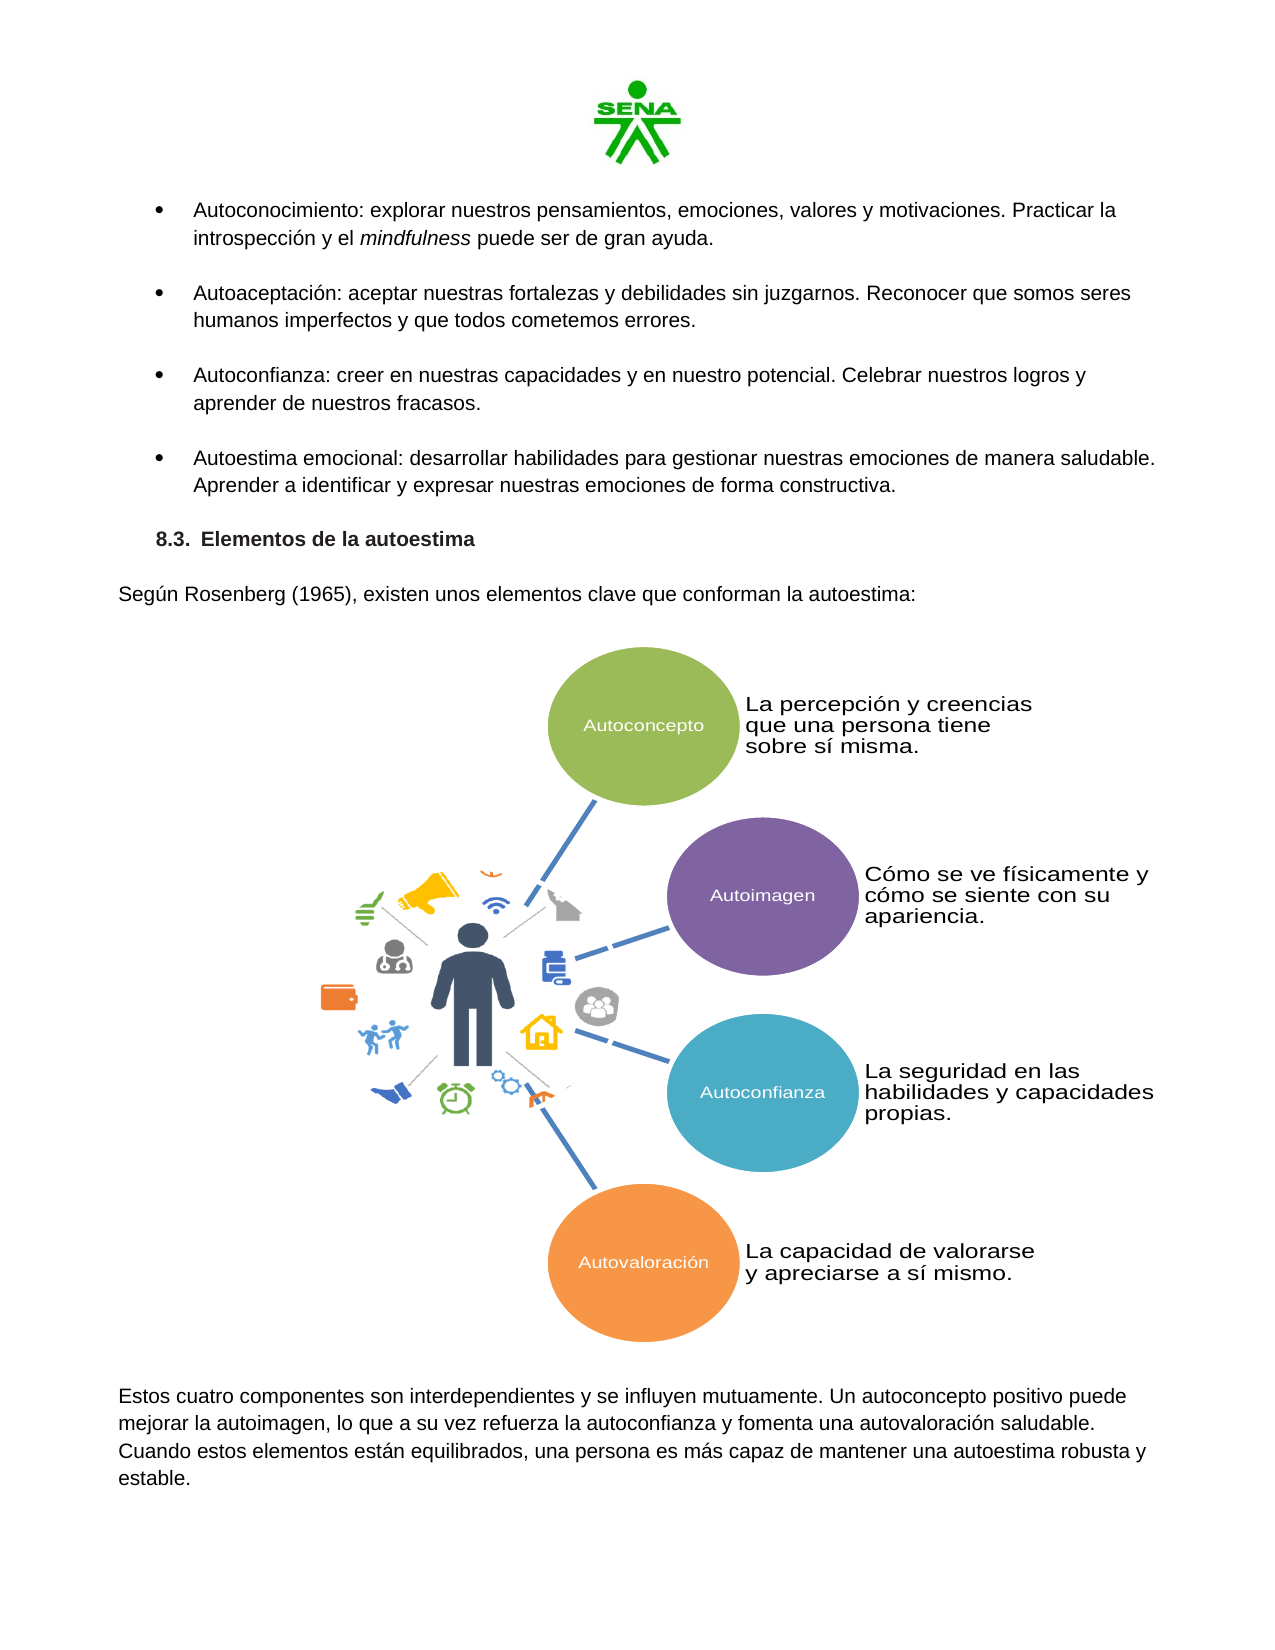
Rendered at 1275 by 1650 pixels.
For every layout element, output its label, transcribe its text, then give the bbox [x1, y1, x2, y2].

list Autoestima emocional: desarrollar habilidades para gestionar nuestras emociones de manera saludable. Aprender a identificar y expresar nuestras emociones de forma constructiva. [156, 446, 1157, 497]
list Autoconfianza: creer en nuestras capacidades y en nuestro potencial. Celebrar nuestros logros y aprender de nuestros fracasos. [156, 363, 1157, 415]
list Elementos de la autoestima [156, 527, 1157, 551]
picture [588, 75, 687, 172]
picture [316, 871, 618, 1119]
list Autoaceptación: aceptar nuestras fortalezas y debilidades sin juzgarnos. Reconocer que somos seres humanos imperfectos y que todos cometemos errores. [156, 281, 1157, 332]
list Autoconocimiento: explorar nuestros pensamientos, emociones, valores y motivaciones. Practicar la introspección y el mindfulness puede ser de gran ayuda. [156, 198, 1157, 249]
text Estos cuatro componentes son interdependientes y se influyen mutuamente. Un autoconcepto positivo puede mejorar la autoimagen, lo que a su vez refuerza la autoconfianza y fomenta una autovaloración saludable. Cuando estos elementos están equilibrados, una persona es más capaz de mantener una autoestima robusta y estable. [118, 1383, 1157, 1490]
text Según Rosenberg (1965), existen unos elementos clave que conforman la autoestima: [118, 582, 1157, 606]
